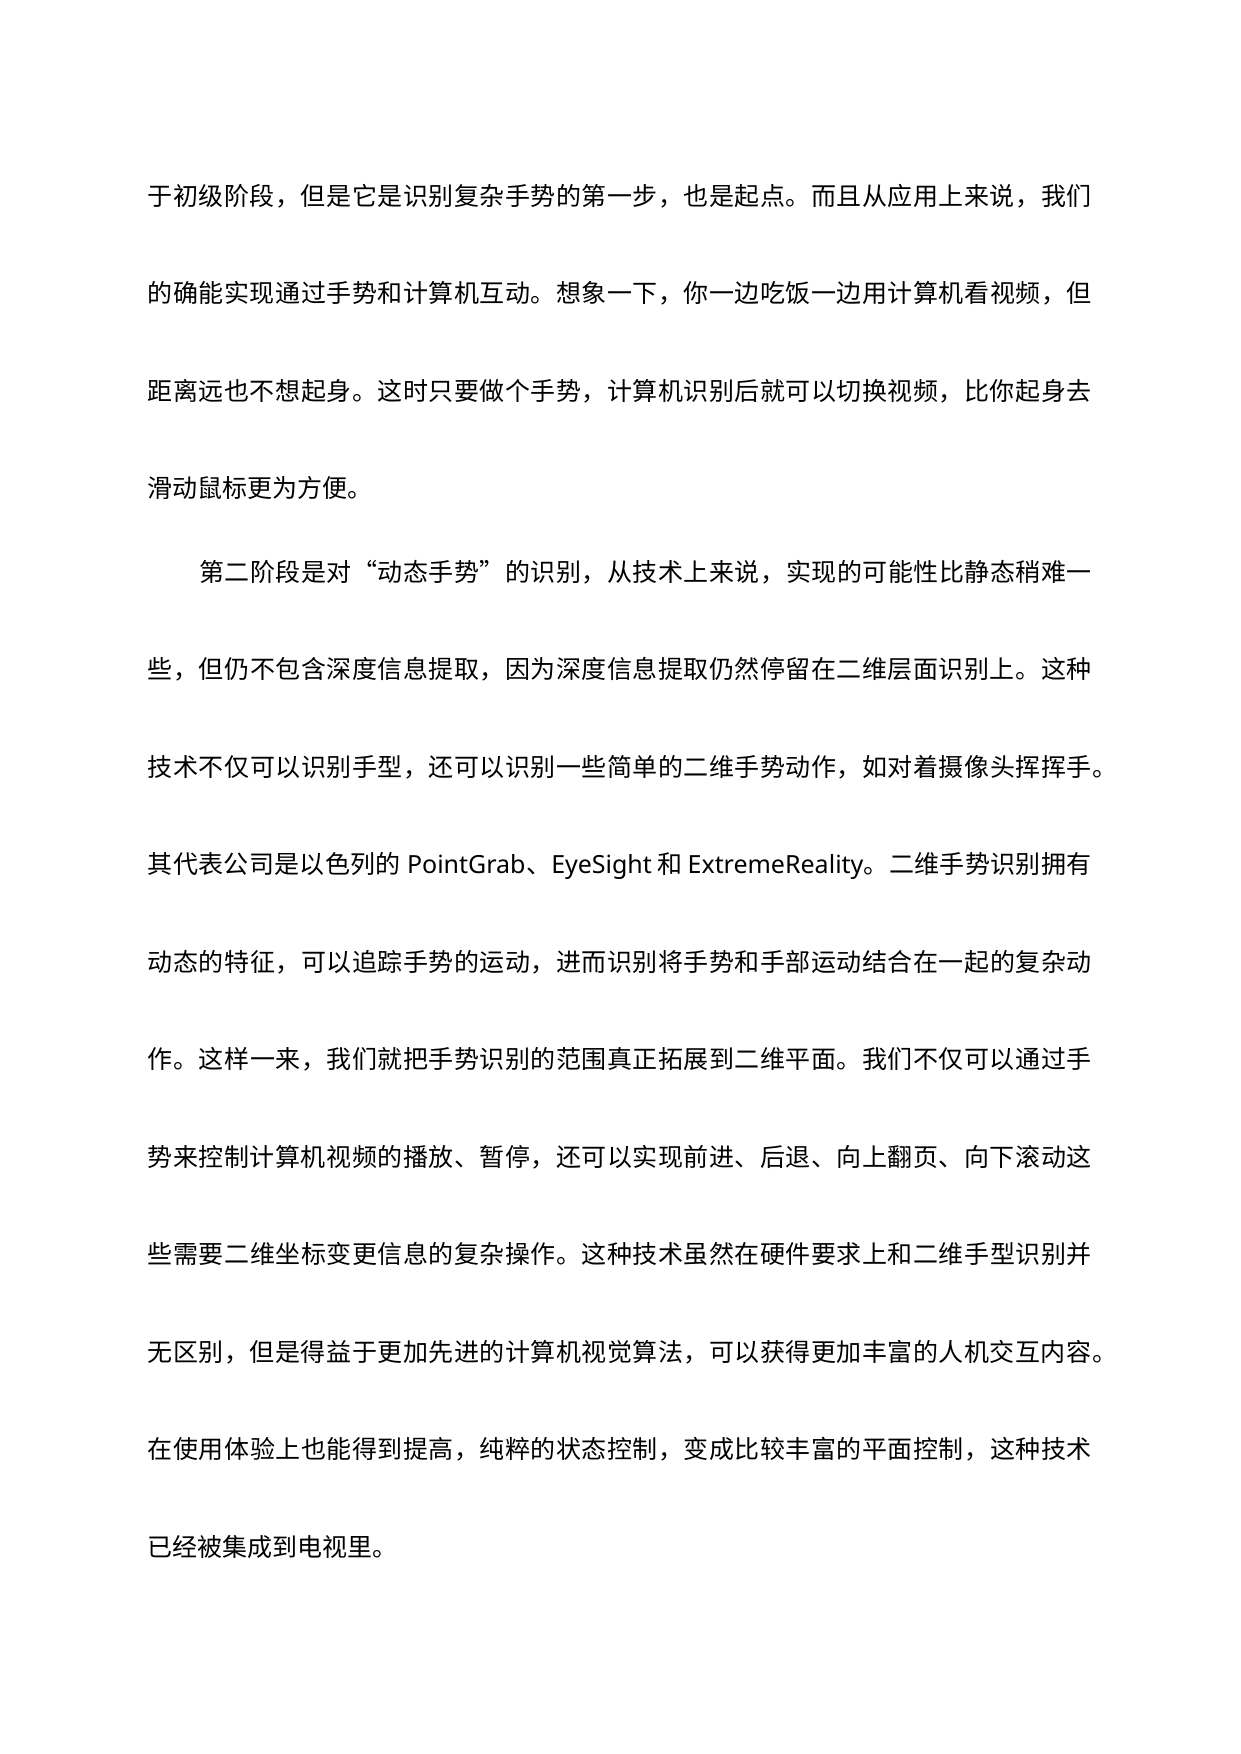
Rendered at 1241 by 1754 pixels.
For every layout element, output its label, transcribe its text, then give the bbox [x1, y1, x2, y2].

text 第二阶段是对“动态手势”的识别，从技术上来说，实现的可能性比静态稍难一些，但仍不包含深度信息提取，因为深度信息提取仍然停留在二维层面识别上。这种技术不仅可以识别手型，还可以识别一些简单的二维手势动作，如对着摄像头挥挥手。其代表公司是以色列的PointGrab、EyeSight和ExtremeReality。二维手势识别拥有动态的特征，可以追踪手势的运动，进而识别将手势和手部运动结合在一起的复杂动作。这样一来，我们就把手势识别的范围真正拓展到二维平面。我们不仅可以通过手势来控制计算机视频的播放、暂停，还可以实现前进、后退、向上翻页、向下滚动这些需要二维坐标变更信息的复杂操作。这种技术虽然在硬件要求上和二维手型识别并无区别，但是得益于更加先进的计算机视觉算法，可以获得更加丰富的人机交互内容。在使用体验上也能得到提高，纯粹的状态控制，变成比较丰富的平面控制，这种技术已经被集成到电视里。 [148, 538, 1092, 1578]
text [148, 162, 1092, 519]
